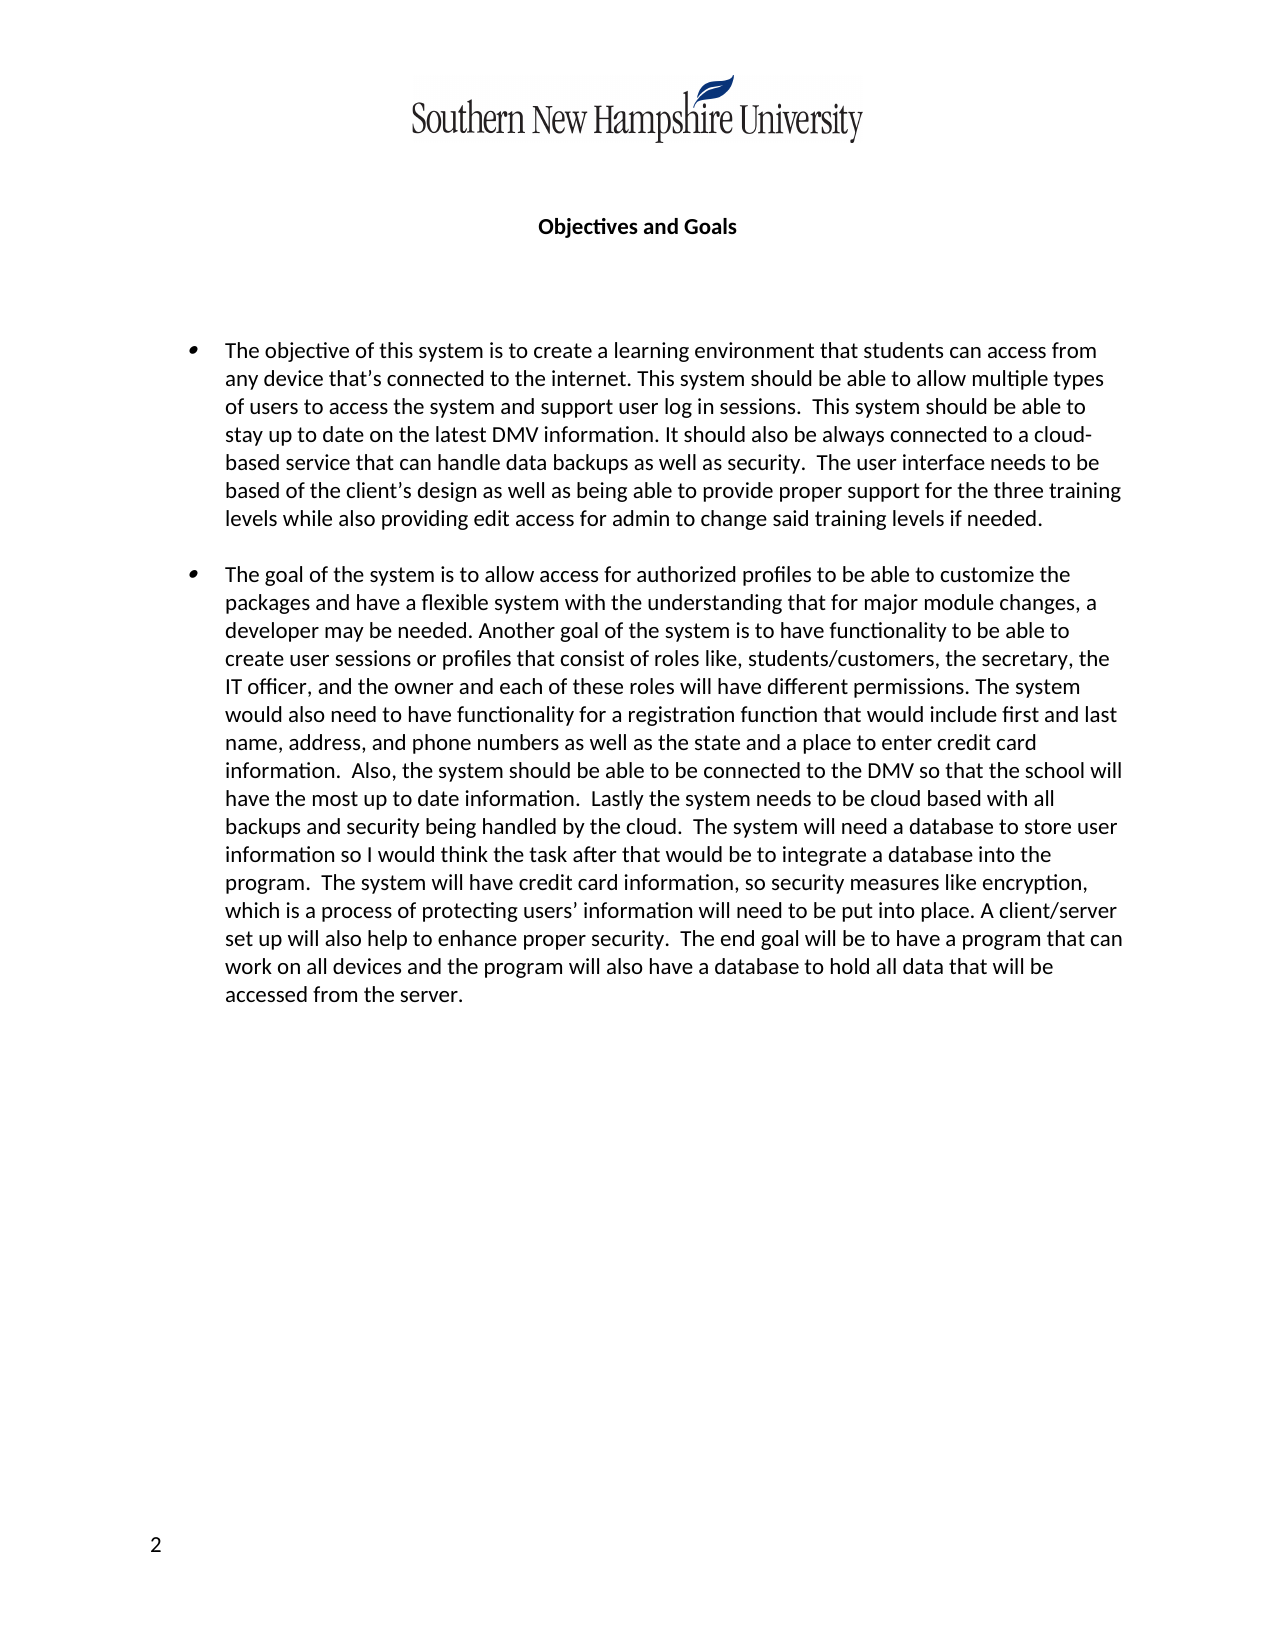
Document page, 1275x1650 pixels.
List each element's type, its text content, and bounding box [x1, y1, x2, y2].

list The goal of the system is to allow access for authorized profiles to be able to customize the packages and have a flexible system with the understanding that for major module changes, a developer may be needed. Another goal of the system is to have functionality to be able to create user sessions or profiles that consist of roles like, students/customers, the secretary, the IT officer, and the owner and each of these roles will have different permissions. The system would also need to have functionality for a registration function that would include first and last name, address, and phone numbers as well as the state and a place to enter credit card information. Also, the system should be able to be connected to the DMV so that the school will have the most up to date information. Lastly the system needs to be cloud based with all backups and security being handled by the cloud. The system will need a database to store user information so I would think the task after that would be to integrate a database into the program. The system will have credit card information, so security measures like encryption, which is a process of protecting users’ information will need to be put into place. A client/server set up will also help to enhance proper security. The end goal will be to have a program that can work on all devices and the program will also have a database to hold all data that will be accessed from the server. [187, 560, 1125, 1008]
list The objective of this system is to create a learning environment that students can access from any device that’s connected to the internet. This system should be able to allow multiple types of users to access the system and support user log in sessions. This system should be able to stay up to date on the latest DMV information. It should also be always connected to a cloud-based service that can handle data backups as well as security. The user interface needs to be based of the client’s design as well as being able to provide proper support for the three training levels while also providing edit access for admin to change said training levels if needed. [187, 336, 1125, 532]
picture [412, 75, 863, 143]
subtitle Objectives and Goals [150, 212, 1125, 240]
